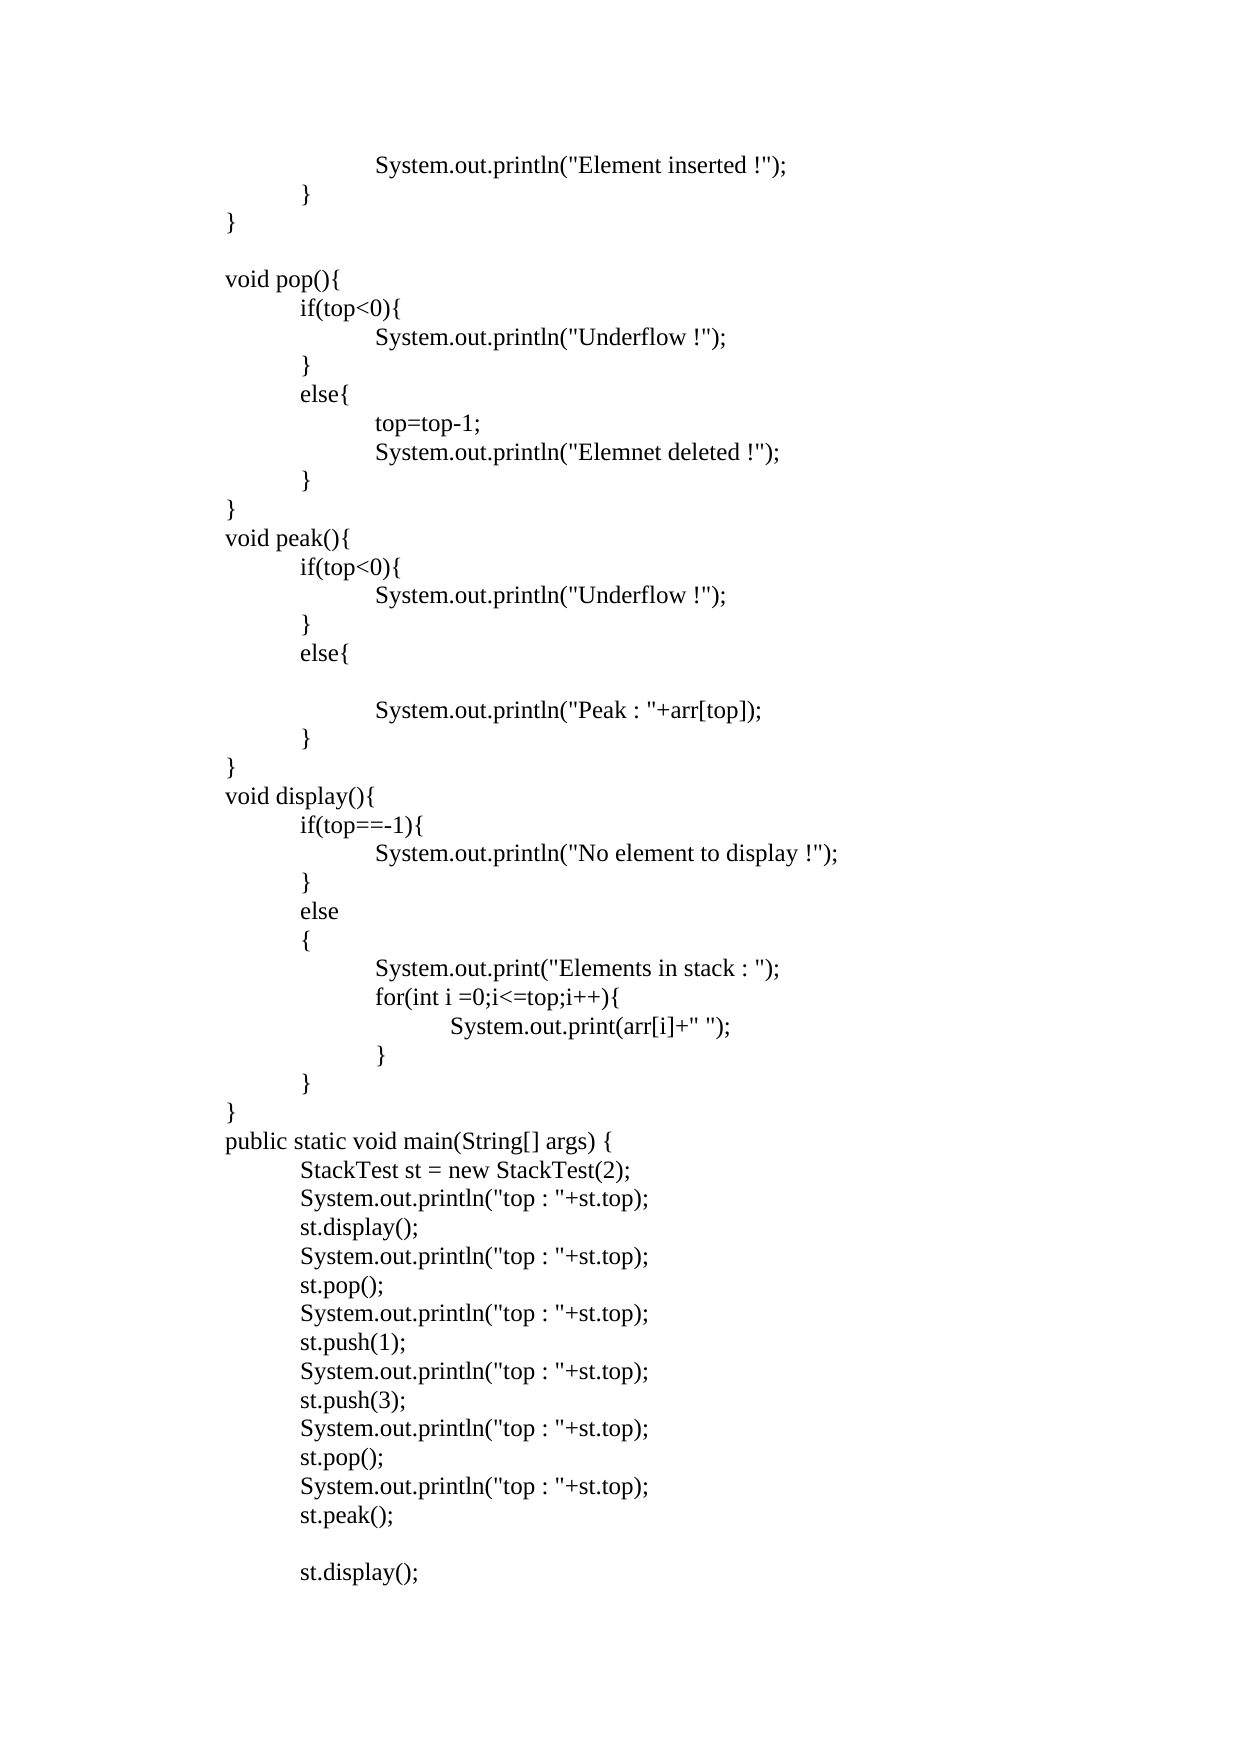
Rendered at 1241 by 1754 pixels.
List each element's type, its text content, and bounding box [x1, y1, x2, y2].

text } [150, 723, 1090, 752]
text if(top<0){ [150, 552, 1090, 581]
text } [150, 867, 1090, 896]
text } [150, 752, 1090, 781]
text System.out.println("top : "+st.top); [150, 1183, 1090, 1212]
text st.peak(); [150, 1500, 1090, 1528]
text } [150, 351, 1090, 379]
text else [150, 896, 1090, 925]
text System.out.println("No element to display !"); [150, 838, 1090, 867]
text for(int i =0;i<=top;i++){ [150, 982, 1090, 1011]
text top=top-1; [150, 408, 1090, 437]
text System.out.print(arr[i]+" "); [150, 1011, 1090, 1040]
text st.pop(); [150, 1442, 1090, 1471]
text System.out.println("top : "+st.top); [150, 1241, 1090, 1270]
text System.out.println("Element inserted !"); [150, 150, 1090, 179]
text else{ [150, 379, 1090, 408]
text } [150, 609, 1090, 638]
text System.out.println("Underflow !"); [150, 322, 1090, 351]
text System.out.print("Elements in stack : "); [150, 953, 1090, 982]
text System.out.println("top : "+st.top); [150, 1413, 1090, 1442]
text } [150, 466, 1090, 494]
text void pop(){ [150, 264, 1090, 293]
text else{ [150, 638, 1090, 667]
text System.out.println("Elemnet deleted !"); [150, 437, 1090, 466]
text if(top==-1){ [150, 810, 1090, 838]
text System.out.println("top : "+st.top); [150, 1298, 1090, 1327]
text System.out.println("Underflow !"); [150, 581, 1090, 609]
text void display(){ [150, 781, 1090, 810]
text public static void main(String[] args) { [150, 1126, 1090, 1155]
text if(top<0){ [150, 293, 1090, 322]
text } [150, 1097, 1090, 1126]
text System.out.println("Peak : "+arr[top]); [150, 695, 1090, 723]
text StackTest st = new StackTest(2); [150, 1155, 1090, 1183]
text void peak(){ [150, 523, 1090, 552]
text System.out.println("top : "+st.top); [150, 1471, 1090, 1500]
text System.out.println("top : "+st.top); [150, 1356, 1090, 1385]
text st.pop(); [150, 1270, 1090, 1298]
text } [150, 1068, 1090, 1097]
text st.push(3); [150, 1385, 1090, 1413]
text } [150, 207, 1090, 236]
text st.display(); [150, 1212, 1090, 1241]
text { [150, 925, 1090, 953]
text } [150, 1040, 1090, 1068]
text } [150, 494, 1090, 523]
text } [150, 179, 1090, 207]
text st.push(1); [150, 1327, 1090, 1356]
text st.display(); [150, 1557, 1090, 1585]
